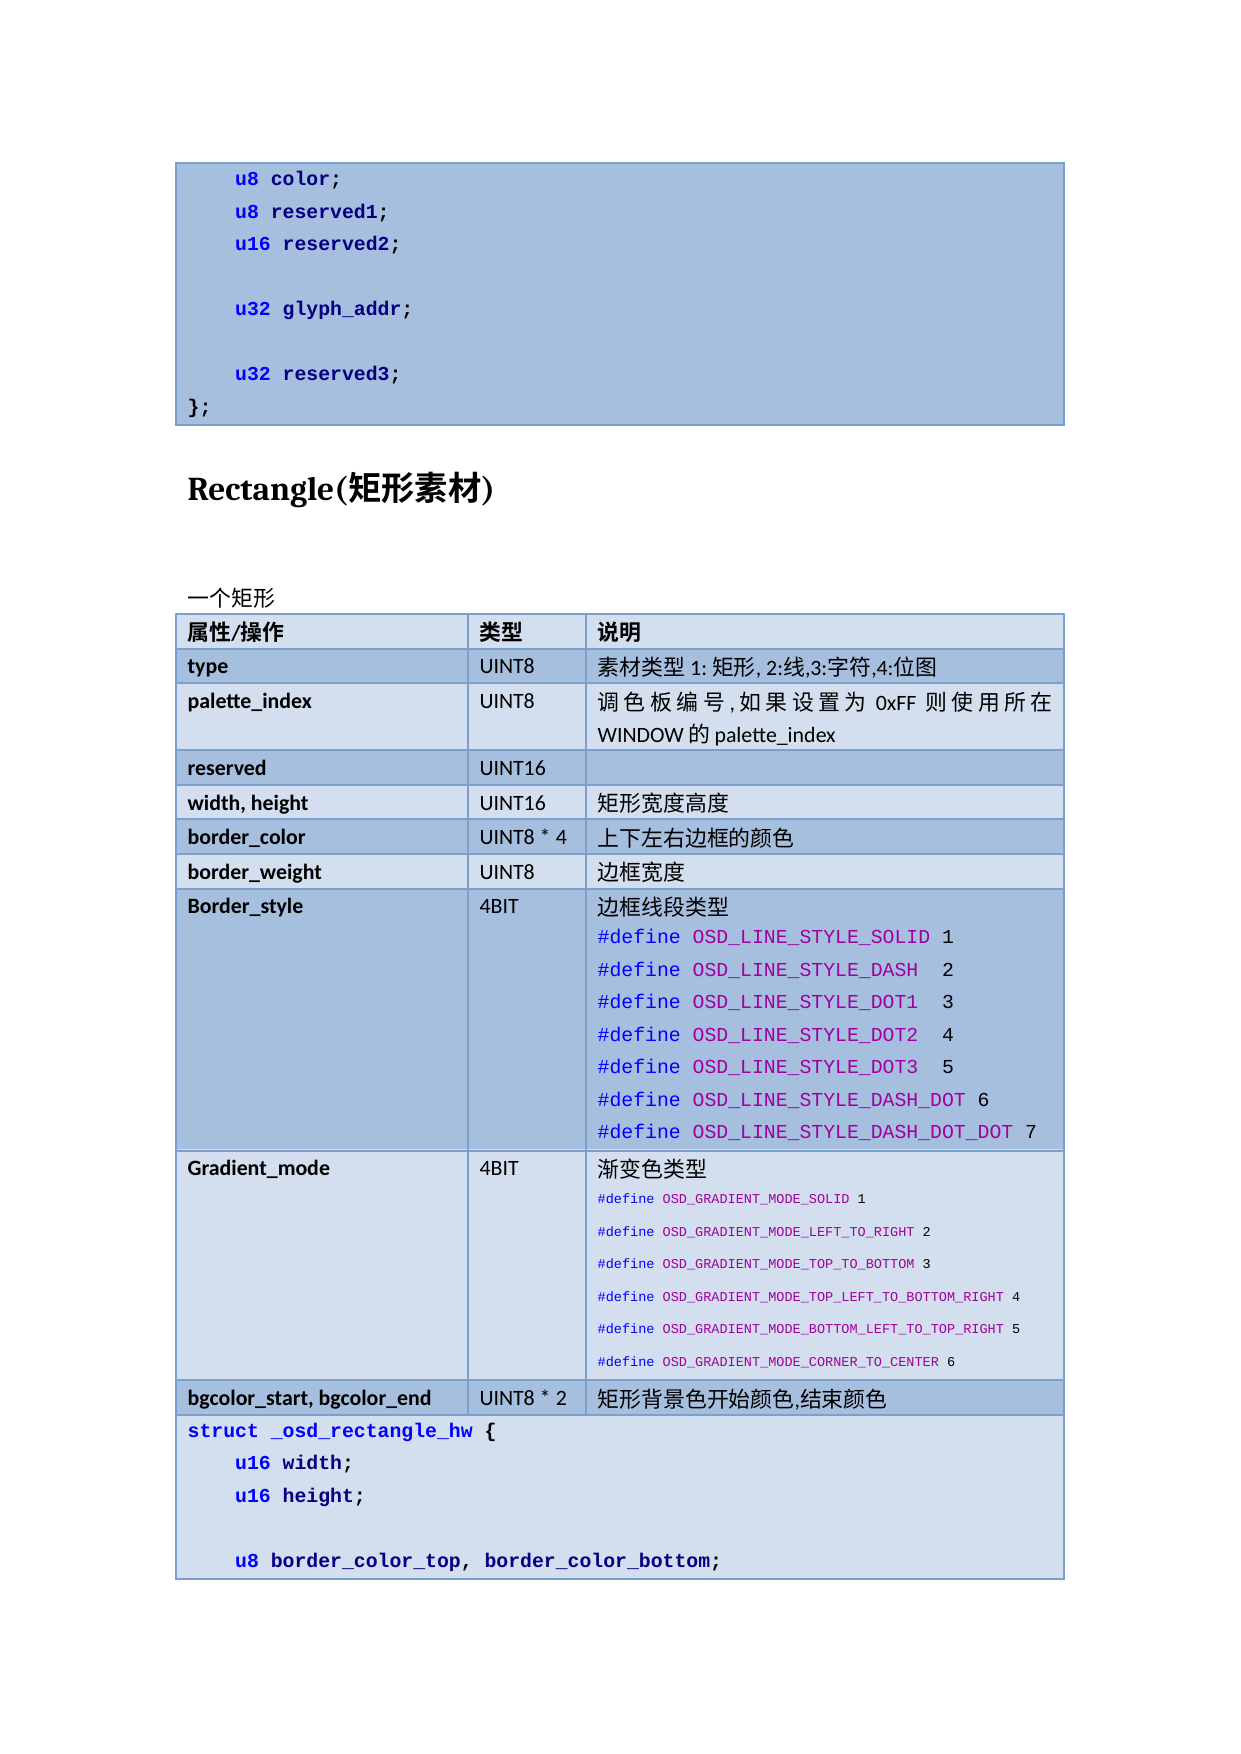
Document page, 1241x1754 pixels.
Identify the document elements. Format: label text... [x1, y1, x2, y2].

table_cell Border_style [177, 890, 467, 1149]
text 一个矩形 [187, 580, 1053, 613]
table_cell 矩形宽度高度 [587, 786, 1063, 818]
table_cell 调色板编号,如果设置为0xFF则使用所在WINDOW的palette_index [587, 684, 1063, 749]
table_cell UINT16 [469, 786, 585, 818]
table_cell 4BIT [469, 1152, 585, 1379]
table_cell UINT8 [469, 684, 585, 749]
table_cell UINT8 [469, 855, 585, 887]
table_cell struct _osd_character_hw { u8 color; u8 reserved1; u16 reserved2; u32 glyph_addr; u32 reserved3; }; [177, 164, 1063, 424]
table_cell 矩形背景色开始颜色,结束颜色 [587, 1381, 1063, 1414]
table_cell palette_index [177, 684, 467, 749]
table_cell Gradient_mode [177, 1152, 467, 1379]
table_cell 素材类型 1: 矩形, 2:线,3:字符,4:位图 [587, 650, 1063, 682]
table_cell 4BIT [469, 890, 585, 1149]
table_cell 边框线段类型 #define OSD_LINE_STYLE_SOLID 1 #define OSD_LINE_STYLE_DASH 2 #define OSD_LINE_STYLE_DOT1 3 #define OSD_LINE_STYLE_DOT2 4 #define OSD_LINE_STYLE_DOT3 5 #define OSD_LINE_STYLE_DASH_DOT 6 #define OSD_LINE_STYLE_DASH_DOT_DOT 7 [587, 890, 1063, 1149]
table_header 类型 [469, 615, 585, 647]
table_header 说明 [587, 615, 1063, 647]
table_cell bgcolor_start, bgcolor_end [177, 1381, 467, 1414]
table_cell type [177, 650, 467, 682]
subtitle Rectangle(矩形素材) [187, 453, 1053, 518]
table_cell width, height [177, 786, 467, 818]
table_cell UINT16 [469, 751, 585, 784]
table_cell UINT8 [469, 650, 585, 682]
table_cell border_color [177, 820, 467, 853]
table_cell [587, 751, 1063, 784]
table_cell 边框宽度 [587, 855, 1063, 887]
table_header 属性/操作 [177, 615, 467, 647]
table_cell UINT8 * 2 [469, 1381, 585, 1414]
table_cell 上下左右边框的颜色 [587, 820, 1063, 853]
table_cell reserved [177, 751, 467, 784]
table_cell border_weight [177, 855, 467, 887]
table_cell UINT8 * 4 [469, 820, 585, 853]
